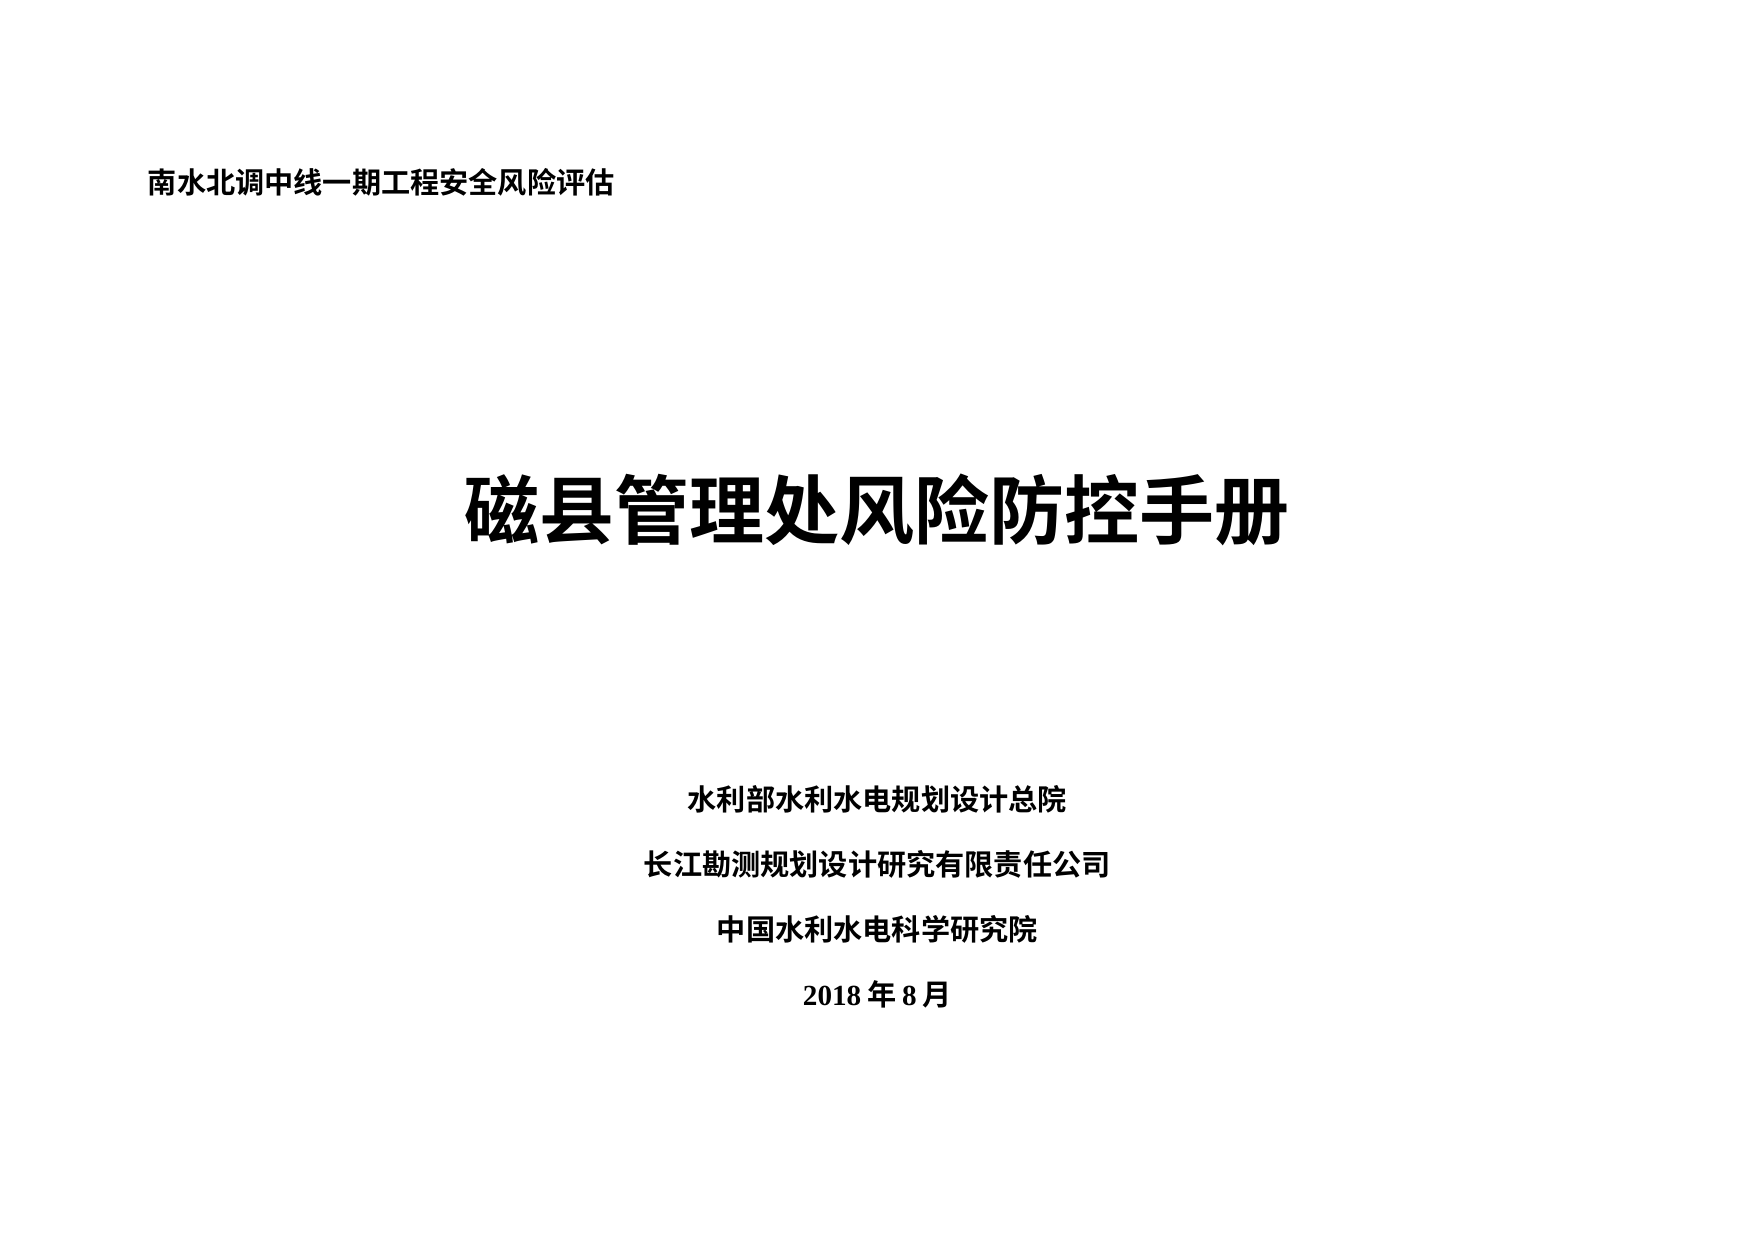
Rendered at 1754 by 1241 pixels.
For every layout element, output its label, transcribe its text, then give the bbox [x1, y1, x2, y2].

text 2018年8月 [148, 961, 1606, 1026]
text 水利部水利水电规划设计总院 [148, 766, 1606, 831]
text 长江勘测规划设计研究有限责任公司 [148, 831, 1606, 896]
text 磁县管理处风险防控手册 [148, 441, 1606, 571]
text 南水北调中线一期工程安全风险评估 [148, 148, 1606, 213]
text 中国水利水电科学研究院 [148, 896, 1606, 961]
